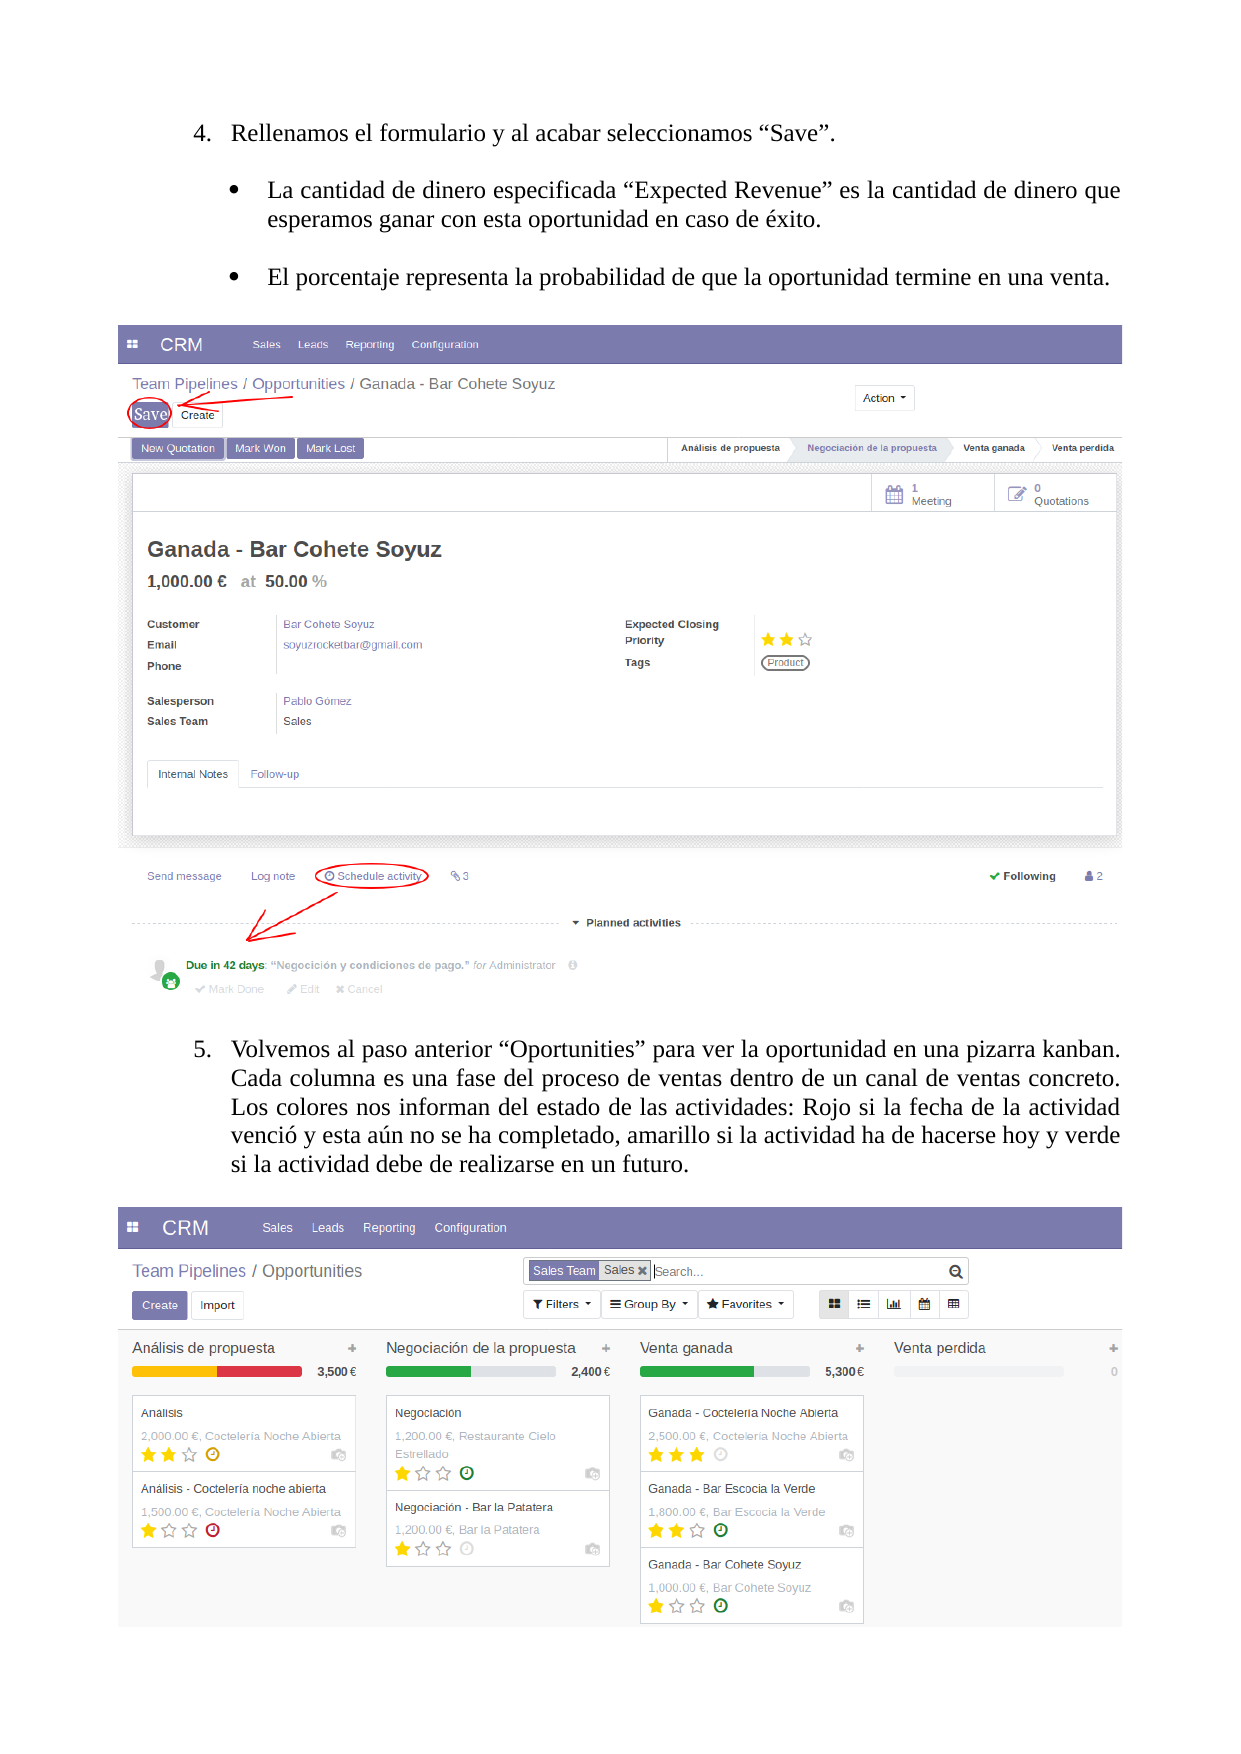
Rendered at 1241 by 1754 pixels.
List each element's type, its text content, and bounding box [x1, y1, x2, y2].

list Rellenamos el formulario y al acabar seleccionamos “Save”. [193, 118, 1122, 147]
picture [118, 325, 1123, 1006]
list Volvemos al paso anterior “Oportunities” para ver la oportunidad en una pizarra kanban. Cada columna es una fase del proceso de ventas dentro de un canal de ventas concreto. Los colores nos informan del estado de las actividades: Rojo si la fecha de la actividad venció y esta aún no se ha completado, amarillo si la actividad ha de hacerse hoy y verde si la actividad debe de realizarse en un futuro. [193, 1034, 1122, 1178]
list La cantidad de dinero especificada “Expected Revenue” es la cantidad de dinero que esperamos ganar con esta oportunidad en caso de éxito. [229, 176, 1122, 233]
list El porcentaje representa la probabilidad de que la oportunidad termine en una venta. [229, 262, 1122, 291]
picture [118, 1207, 1123, 1627]
